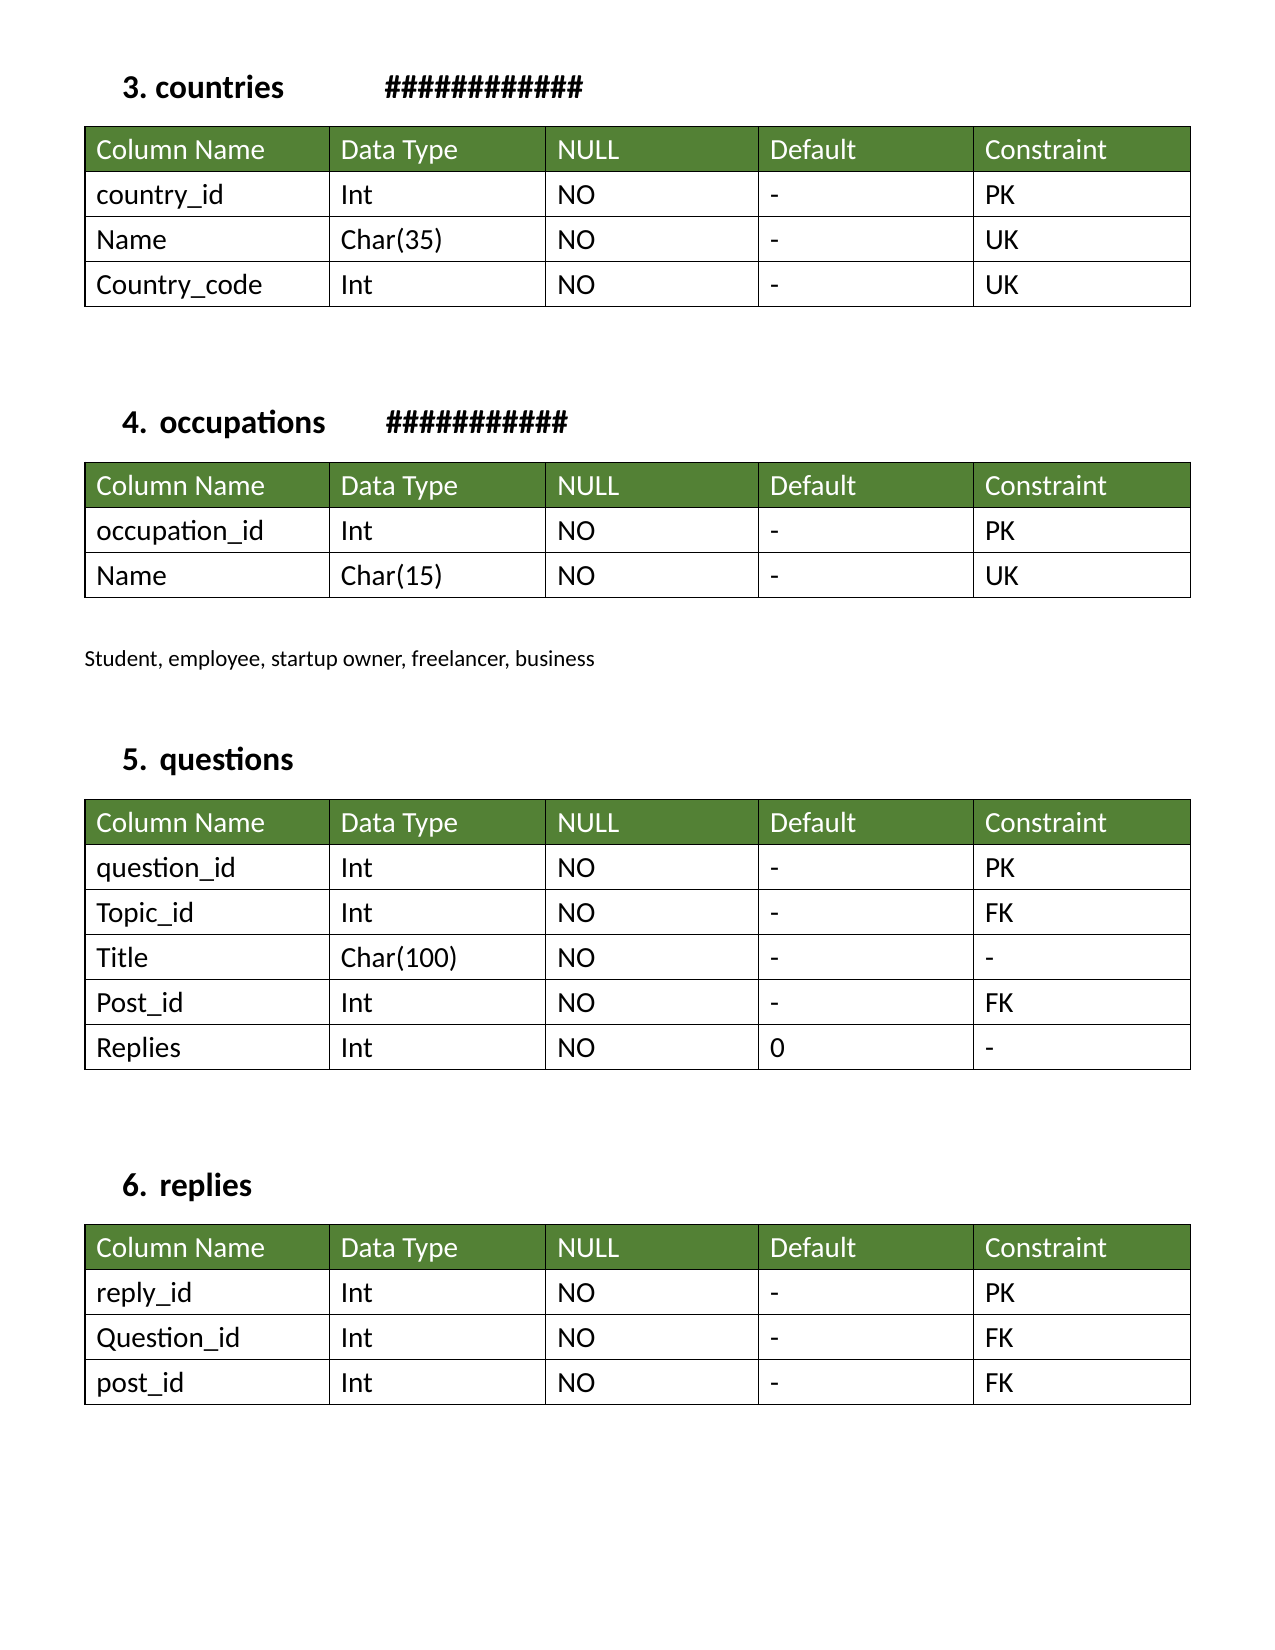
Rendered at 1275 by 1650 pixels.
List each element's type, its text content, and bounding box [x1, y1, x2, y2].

list questions [122, 738, 1191, 779]
table_cell NO [546, 1270, 758, 1314]
table_header Default [759, 1225, 973, 1269]
table_cell NO [546, 845, 758, 889]
table_cell - [974, 935, 1190, 979]
table_cell Int [330, 1270, 545, 1314]
table_cell NO [546, 935, 758, 979]
table_header Data Type [330, 800, 545, 844]
table_cell Int [330, 845, 545, 889]
table_header NULL [546, 800, 758, 844]
table_cell NO [546, 890, 758, 934]
table_cell NO [546, 262, 758, 306]
table_header Constraint [974, 800, 1190, 844]
table_cell - [759, 217, 973, 261]
table_cell - [759, 553, 973, 597]
table_cell occupation_id [86, 508, 329, 552]
table_header Data Type [330, 127, 545, 171]
table_cell - [759, 172, 973, 216]
table_cell Char(100) [330, 935, 545, 979]
table_header Data Type [330, 1225, 545, 1269]
table_header Constraint [974, 463, 1190, 507]
table_cell - [759, 1270, 973, 1314]
table_header Column Name [86, 1225, 329, 1269]
table_header NULL [546, 463, 758, 507]
table_cell FK [974, 980, 1190, 1024]
table_cell - [759, 890, 973, 934]
table_cell Topic_id [86, 890, 329, 934]
table_cell NO [546, 1315, 758, 1359]
table_cell - [759, 980, 973, 1024]
table_cell question_id [86, 845, 329, 889]
table_cell Post_id [86, 980, 329, 1024]
table_cell NO [546, 172, 758, 216]
text 3. countries ############ [122, 66, 1191, 106]
table_cell PK [974, 508, 1190, 552]
table_cell - [759, 1315, 973, 1359]
table_cell UK [974, 553, 1190, 597]
table_header Default [759, 463, 973, 507]
list replies [122, 1164, 1191, 1204]
table_cell reply_id [86, 1270, 329, 1314]
table_header Column Name [86, 800, 329, 844]
table_header Constraint [974, 127, 1190, 171]
table_cell FK [974, 1360, 1190, 1404]
table_cell NO [546, 980, 758, 1024]
table_cell Char(35) [330, 217, 545, 261]
table_cell PK [974, 845, 1190, 889]
table_header Constraint [974, 1225, 1190, 1269]
table_header Column Name [86, 463, 329, 507]
table_cell - [759, 845, 973, 889]
table_cell - [759, 935, 973, 979]
table_cell UK [974, 262, 1190, 306]
table_header NULL [546, 1225, 758, 1269]
table_cell Char(15) [330, 553, 545, 597]
table_cell Int [330, 890, 545, 934]
table_header NULL [546, 127, 758, 171]
table_cell - [974, 1025, 1190, 1069]
table_cell NO [546, 1360, 758, 1404]
table_cell Question_id [86, 1315, 329, 1359]
table_cell Int [330, 508, 545, 552]
list occupations ########### [122, 401, 1191, 442]
table_header Column Name [86, 127, 329, 171]
table_cell country_id [86, 172, 329, 216]
table_cell - [759, 1360, 973, 1404]
table_cell Name [86, 553, 329, 597]
table_cell NO [546, 217, 758, 261]
table_cell post_id [86, 1360, 329, 1404]
table_cell Int [330, 262, 545, 306]
table_cell PK [974, 1270, 1190, 1314]
text Student, employee, startup owner, freelancer, business [84, 644, 1191, 673]
table_cell PK [974, 172, 1190, 216]
table_cell NO [546, 553, 758, 597]
table_cell NO [546, 508, 758, 552]
table_cell - [759, 262, 973, 306]
table_cell NO [546, 1025, 758, 1069]
table_cell FK [974, 1315, 1190, 1359]
table_cell Int [330, 172, 545, 216]
table_cell Name [86, 217, 329, 261]
table_cell Replies [86, 1025, 329, 1069]
table_cell Int [330, 1025, 545, 1069]
table_cell Int [330, 1360, 545, 1404]
table_header Default [759, 800, 973, 844]
table_cell UK [974, 217, 1190, 261]
table_header Data Type [330, 463, 545, 507]
table_cell 0 [759, 1025, 973, 1069]
table_header Default [759, 127, 973, 171]
table_cell Title [86, 935, 329, 979]
table_cell FK [974, 890, 1190, 934]
table_cell Int [330, 1315, 545, 1359]
table_cell - [759, 508, 973, 552]
table_cell Country_code [86, 262, 329, 306]
table_cell Int [330, 980, 545, 1024]
